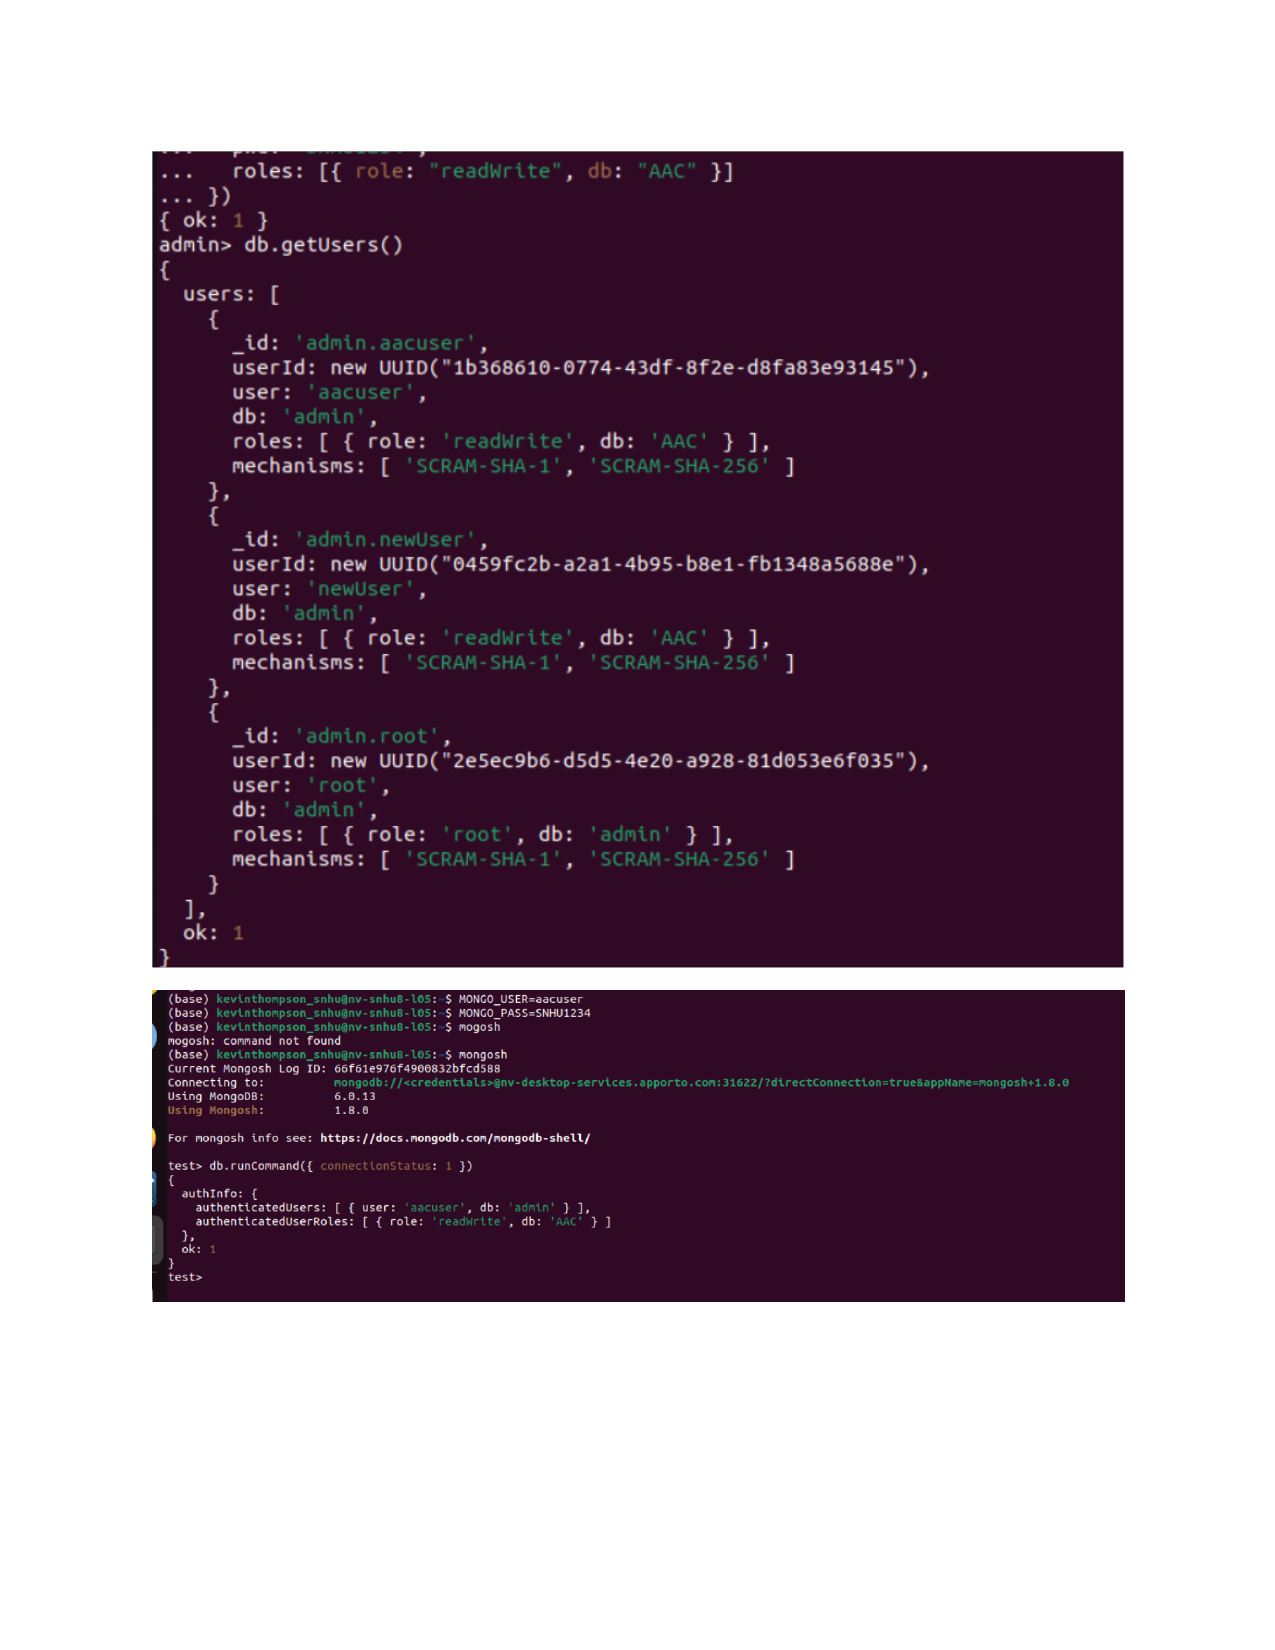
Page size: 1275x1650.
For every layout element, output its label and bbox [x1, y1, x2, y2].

picture [150, 988, 1125, 1303]
picture [150, 150, 1125, 970]
